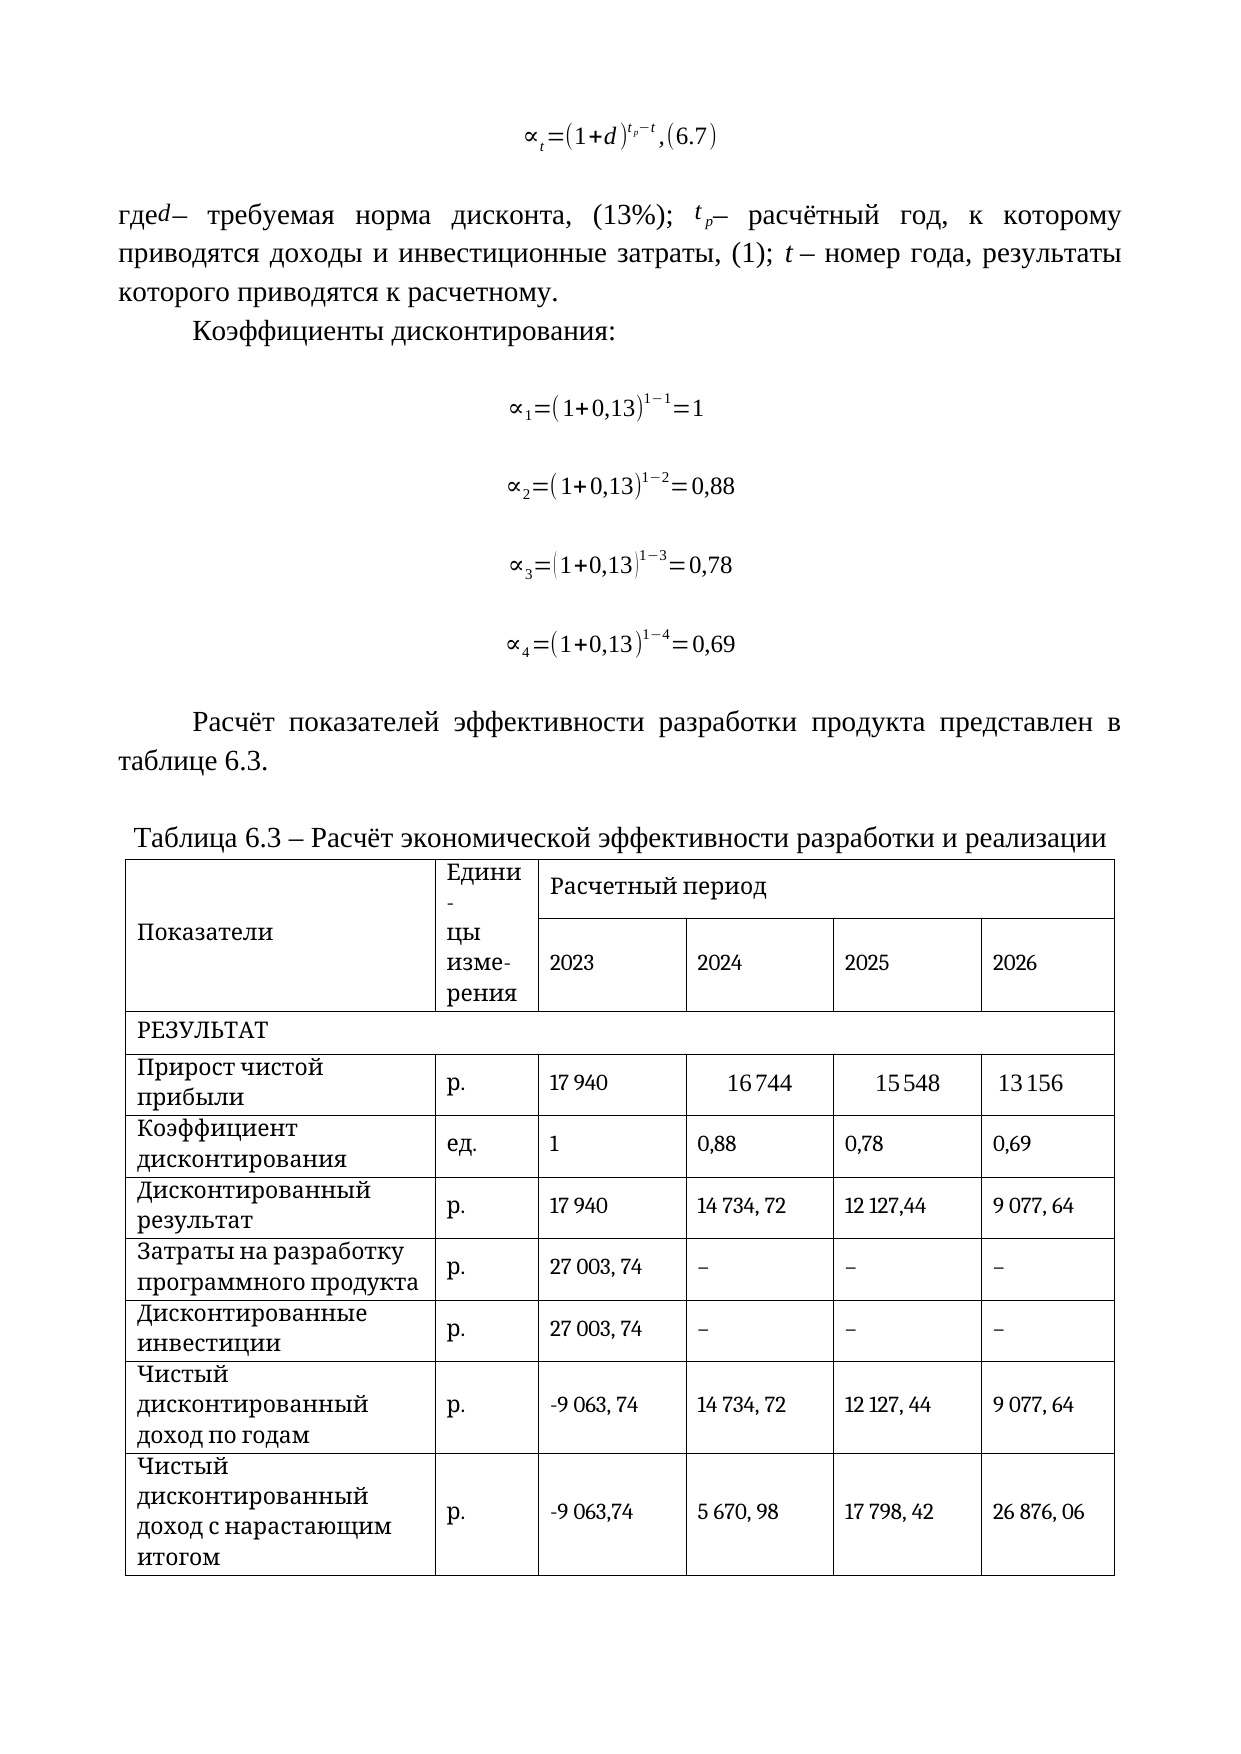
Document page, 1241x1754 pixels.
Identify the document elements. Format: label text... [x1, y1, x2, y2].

table_cell 17 798, 42 [834, 1454, 981, 1574]
table_cell [982, 1055, 1114, 1115]
table_header Едини- цы изме- рения [436, 860, 538, 1011]
table_cell 12 127,44 [834, 1178, 981, 1238]
table_cell 27 003, 74 [539, 1239, 686, 1299]
table_cell 1 [539, 1116, 686, 1177]
table_cell Дисконтированный результат [126, 1178, 435, 1238]
table_cell р. [436, 1454, 538, 1574]
table_cell – [687, 1301, 833, 1361]
table_cell 27 003, 74 [539, 1301, 686, 1361]
table_cell РЕЗУЛЬТАТ [126, 1012, 1114, 1054]
table_cell р. [436, 1178, 538, 1238]
table_cell 2024 [687, 919, 833, 1011]
table_cell 17 940 [539, 1055, 686, 1115]
table_cell 0,78 [834, 1116, 981, 1177]
table_cell 26 876, 06 [982, 1454, 1114, 1574]
table_cell 2023 [539, 919, 686, 1011]
table_cell – [982, 1239, 1114, 1299]
table_cell 2026 [982, 919, 1114, 1011]
table_cell 12 127, 44 [834, 1362, 981, 1453]
table_cell Чистый дисконтированный доход с нарастающим итогом [126, 1454, 435, 1574]
table_cell 0,69 [982, 1116, 1114, 1177]
table_cell ед. [436, 1116, 538, 1177]
table_cell Коэффициент дисконтирования [126, 1116, 435, 1177]
table_cell р. [436, 1055, 538, 1115]
table_cell 9 077, 64 [982, 1178, 1114, 1238]
table_cell Дисконтированные инвестиции [126, 1301, 435, 1361]
table_cell – [982, 1301, 1114, 1361]
text Расчёт показателей эффективности разработки продукта представлен в таблице 6.3. [118, 704, 1122, 776]
table_cell 17 940 [539, 1178, 686, 1238]
table_header Расчетный период [539, 860, 1114, 918]
table_cell 5 670, 98 [687, 1454, 833, 1574]
table_cell -9 063,74 [539, 1454, 686, 1574]
table_cell -9 063, 74 [539, 1362, 686, 1453]
table_cell р. [436, 1301, 538, 1361]
table_cell [687, 1055, 833, 1115]
table_cell – [834, 1301, 981, 1361]
table_cell 9 077, 64 [982, 1362, 1114, 1453]
table_cell [834, 1055, 981, 1115]
table_cell – [834, 1239, 981, 1299]
table_cell 14 734, 72 [687, 1362, 833, 1453]
table_cell 0,88 [687, 1116, 833, 1177]
table_header Показатели [126, 860, 435, 1011]
table_cell Чистый дисконтированный доход по годам [126, 1362, 435, 1453]
text где– требуемая норма дисконта, (13%); – расчётный год, к которому приводятся доходы и инвестиционные затраты, (1); t – номер года, результаты которого приводятся к расчетному. [118, 197, 1122, 308]
table_cell р. [436, 1239, 538, 1299]
table_cell р. [436, 1362, 538, 1453]
table_cell Затраты на разработку программного продукта [126, 1239, 435, 1299]
table_cell Прирост чистой прибыли [126, 1055, 435, 1115]
text Коэффициенты дисконтирования: [118, 313, 1122, 346]
table_cell 14 734, 72 [687, 1178, 833, 1238]
table_cell – [687, 1239, 833, 1299]
text Таблица 6.3 – Расчёт экономической эффективности разработки и реализации [118, 820, 1122, 853]
table_cell 2025 [834, 919, 981, 1011]
